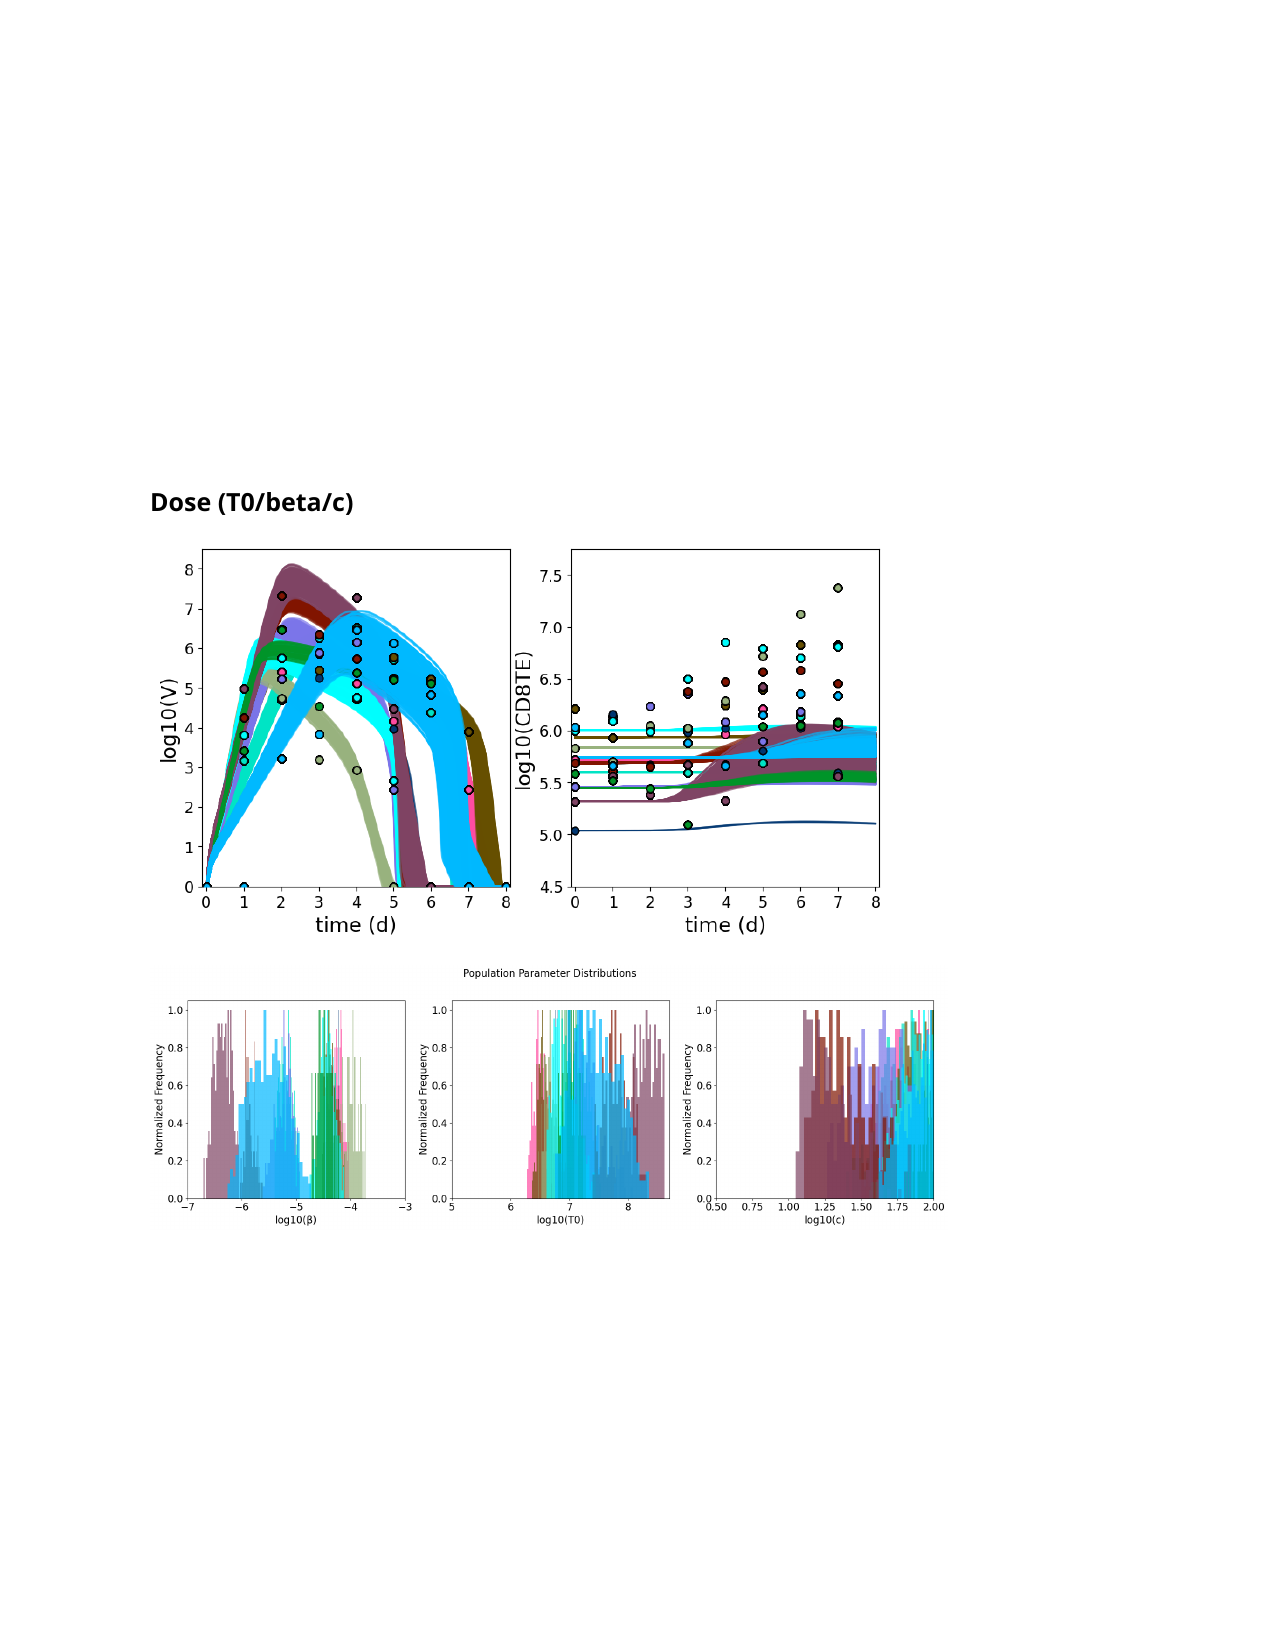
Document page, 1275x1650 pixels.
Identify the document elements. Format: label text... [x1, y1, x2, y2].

picture [150, 965, 949, 1230]
text Dose (T0/beta/c) [150, 485, 1125, 519]
picture [150, 540, 888, 944]
